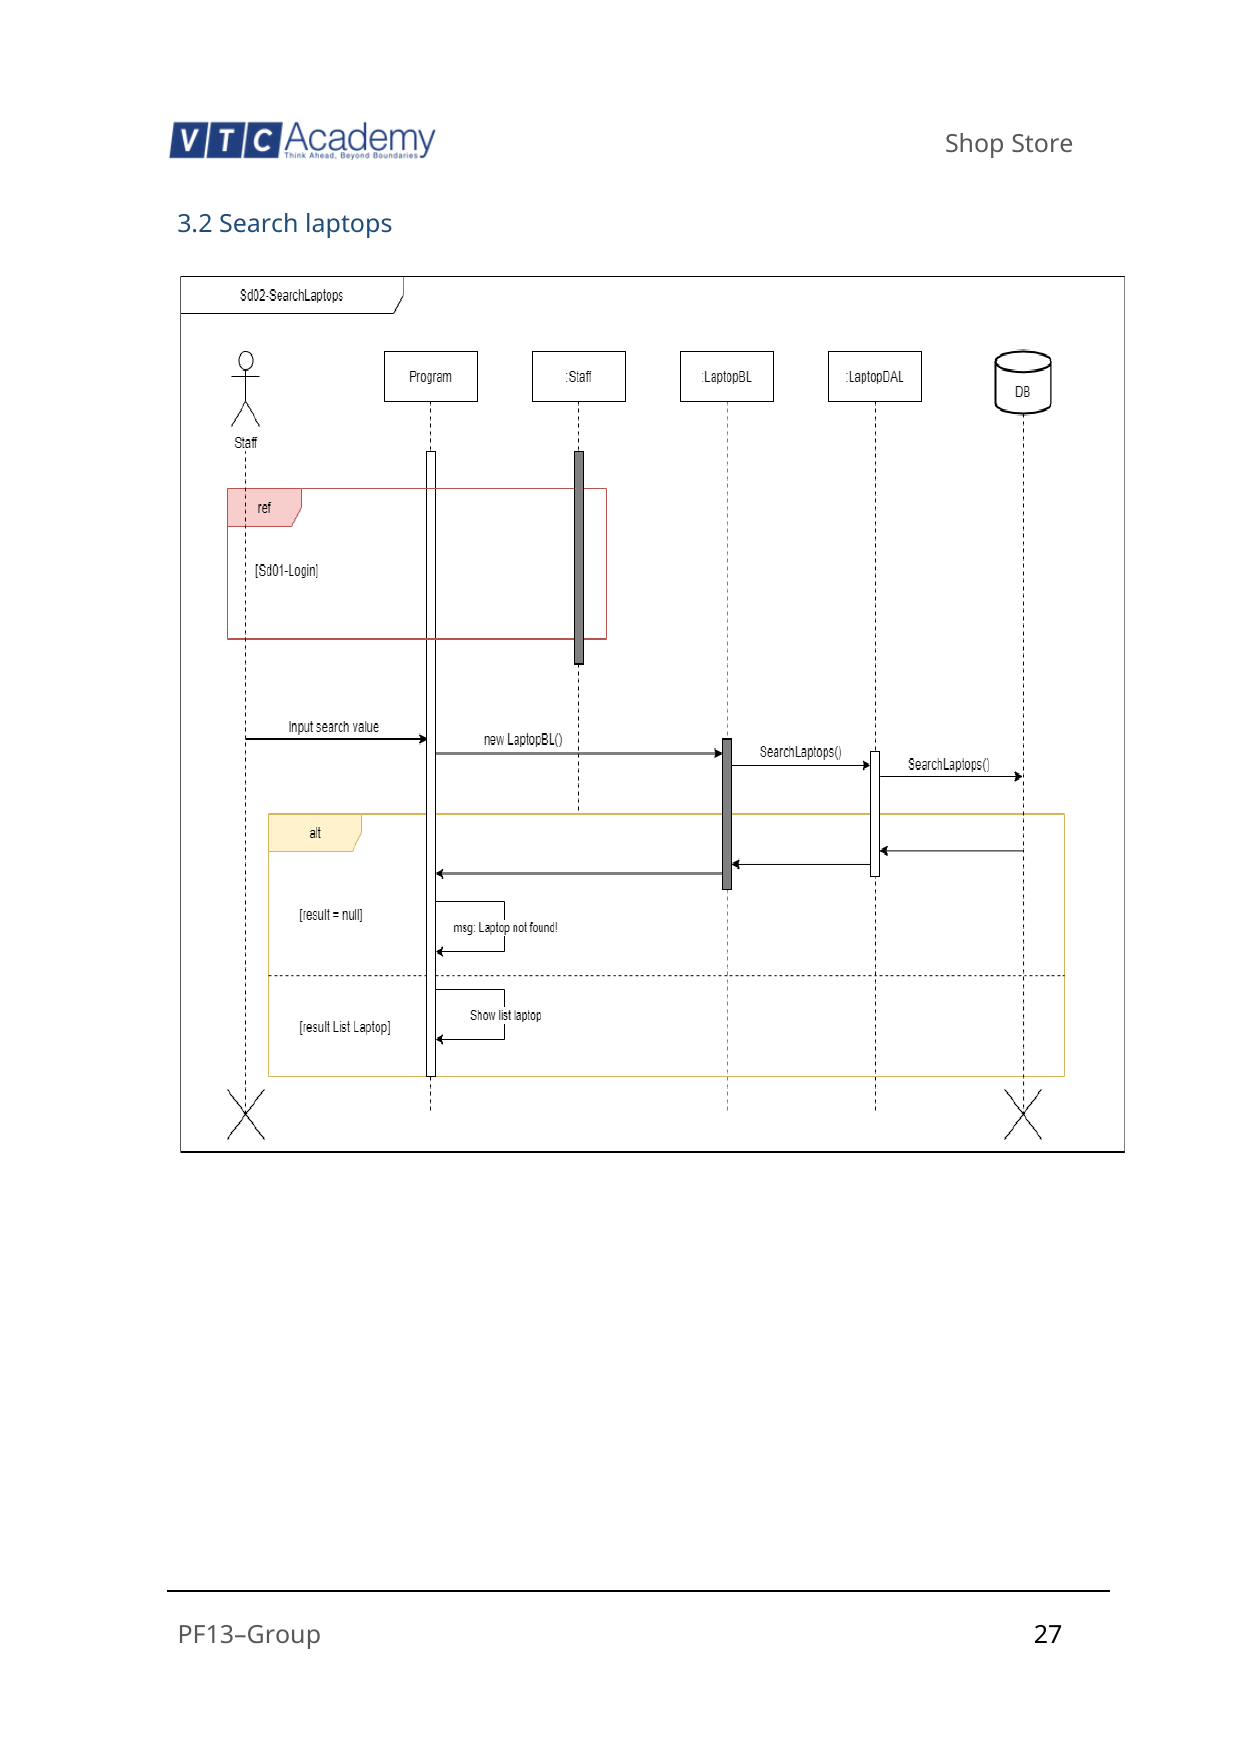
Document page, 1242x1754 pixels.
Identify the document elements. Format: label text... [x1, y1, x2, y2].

picture [160, 114, 445, 168]
list Search laptops [177, 206, 1169, 240]
picture [180, 276, 1125, 1153]
